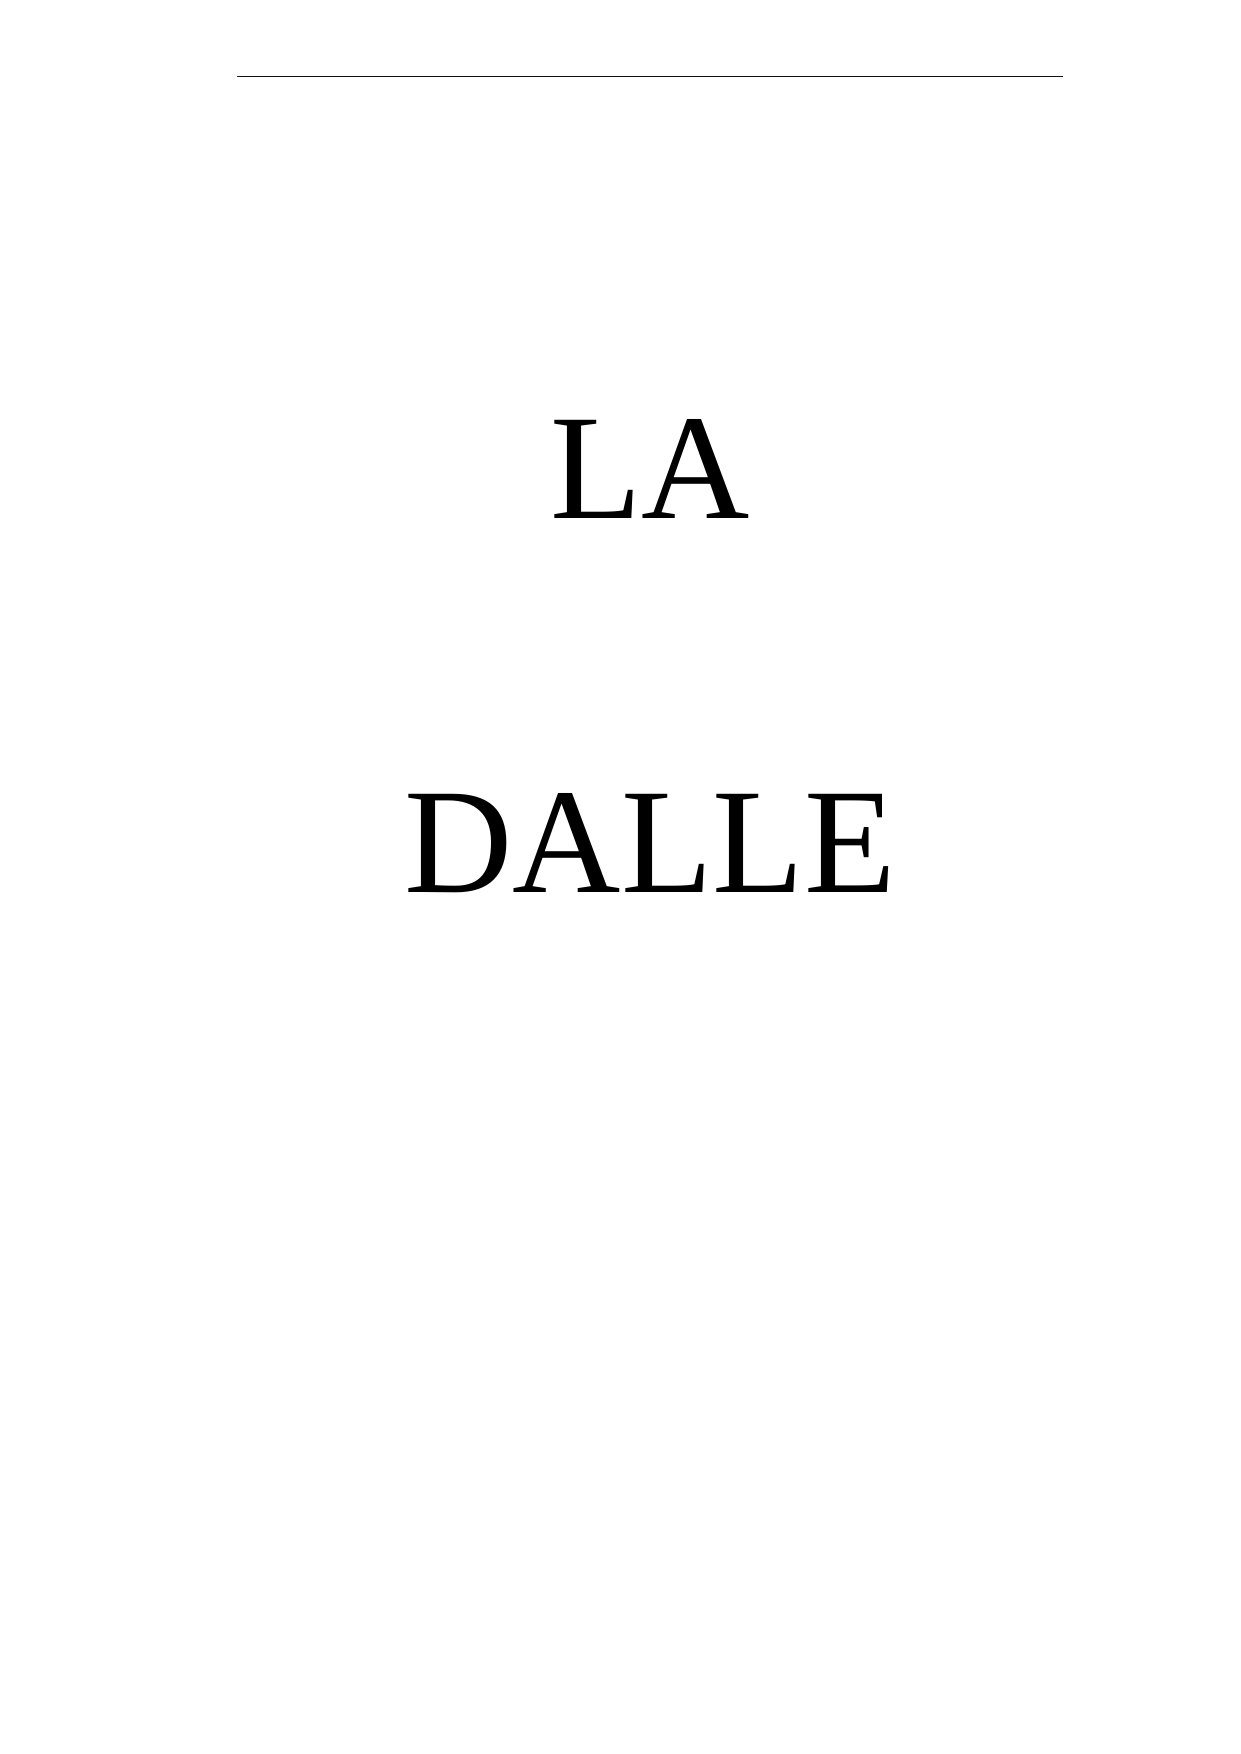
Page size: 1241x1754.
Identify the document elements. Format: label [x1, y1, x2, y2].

table_header [238, 77, 1063, 1657]
